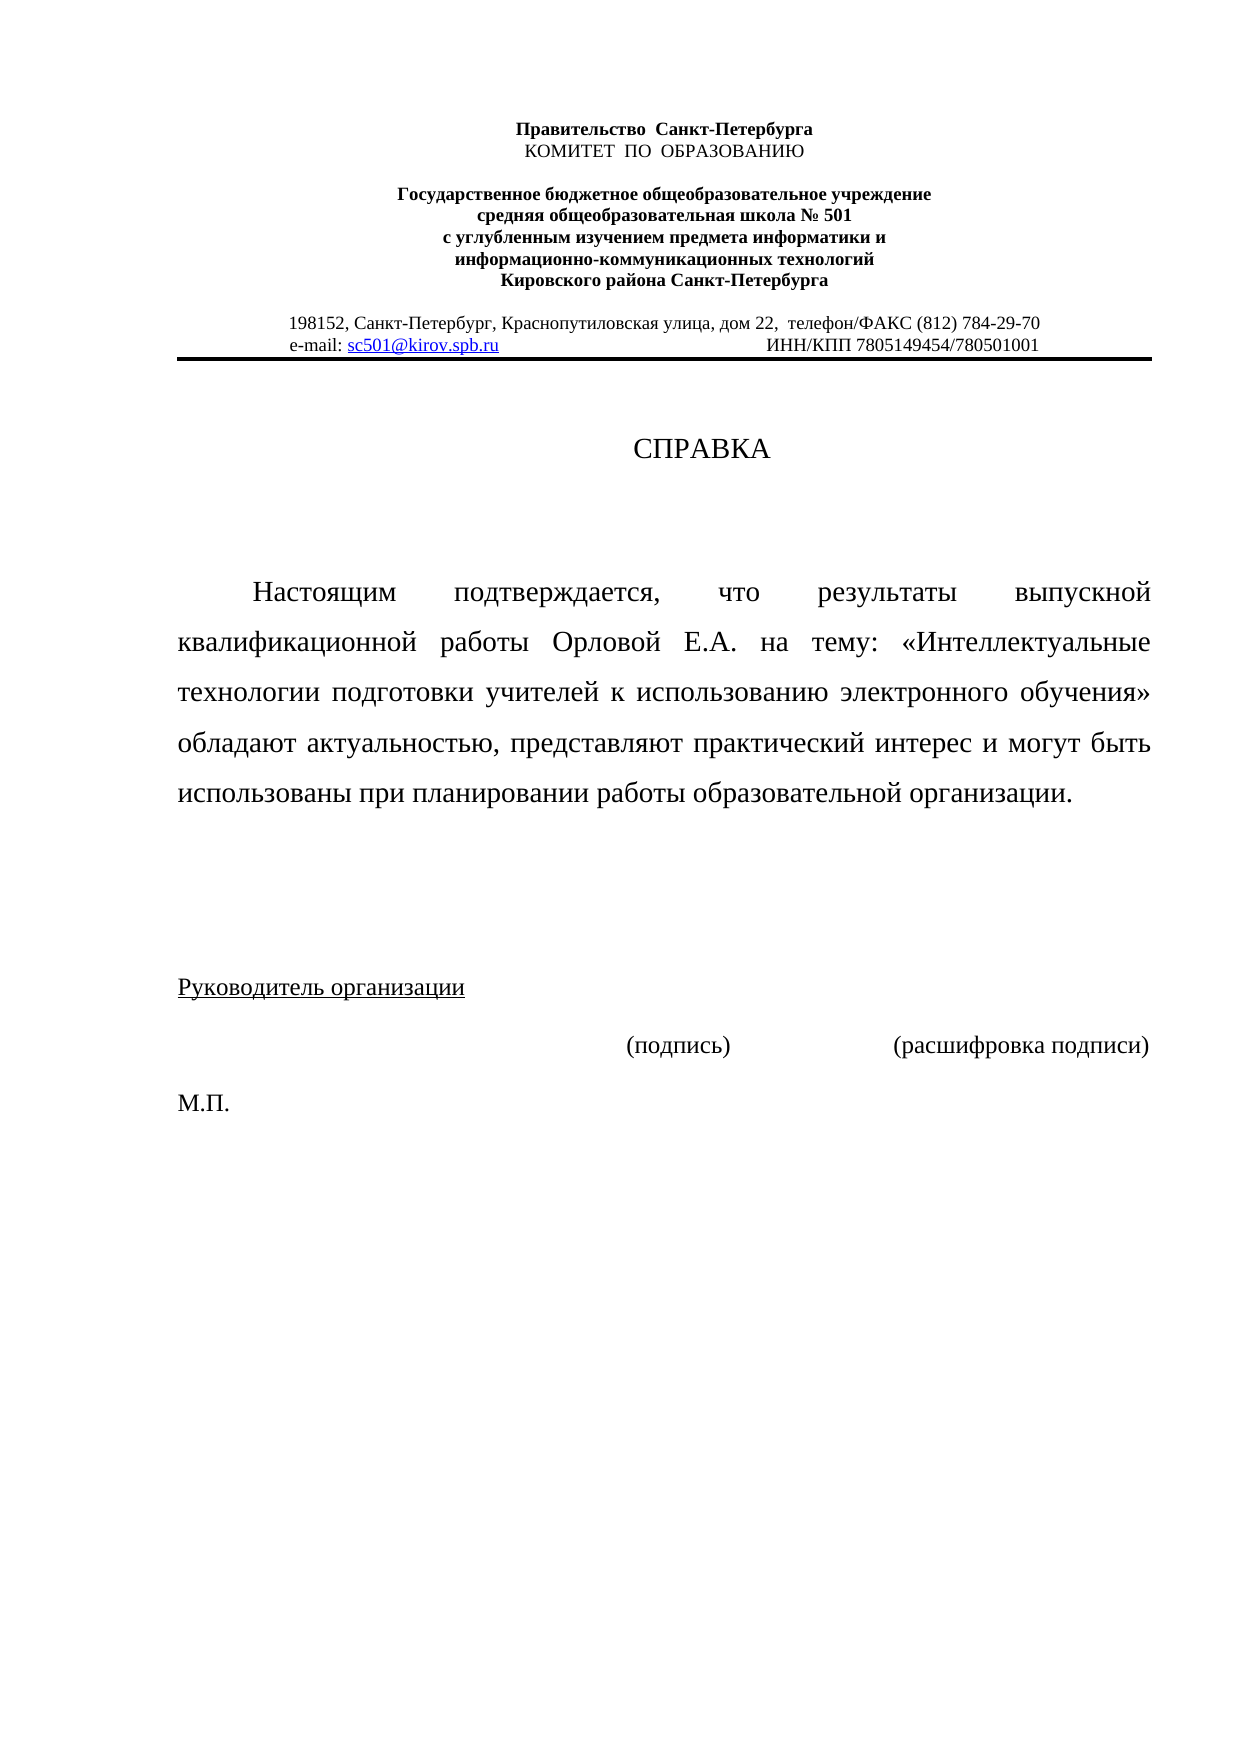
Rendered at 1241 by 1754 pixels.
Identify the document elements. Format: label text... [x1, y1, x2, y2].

text информационно-коммуникационных технологий [177, 247, 1152, 269]
text М.П. [177, 1088, 1152, 1117]
text e-mail: sc501@kirov.spb.ru ИНН/КПП 7805149454/780501001 [177, 334, 1152, 357]
text (подпись) (расшифровка подписи) [546, 1030, 1152, 1059]
text СПРАВКА [177, 432, 1152, 465]
text Кировского района Санкт-Петербурга [177, 269, 1152, 291]
text средняя общеобразовательная школа № 501 [177, 204, 1152, 226]
text Настоящим подтверждается, что результаты выпускной квалификационной работы Орловой Е.А. на тему: «Интеллектуальные технологии подготовки учителей к использованию электронного обучения» обладают актуальностью, представляют практический интерес и могут быть использованы при планировании работы образовательной организации. [177, 574, 1152, 809]
text 198152, Санкт-Петербург, Краснопутиловская улица, дом 22, телефон/ФАКС (812) 784-29-70 [177, 312, 1152, 334]
text Государственное бюджетное общеобразовательное учреждение [177, 183, 1152, 204]
text Правительство Санкт-Петербурга [177, 118, 1152, 140]
text Руководитель организации [177, 972, 1152, 1001]
text КОМИТЕТ ПО ОБРАЗОВАНИЮ [177, 140, 1152, 161]
text с углубленным изучением предмета информатики и [177, 226, 1152, 247]
